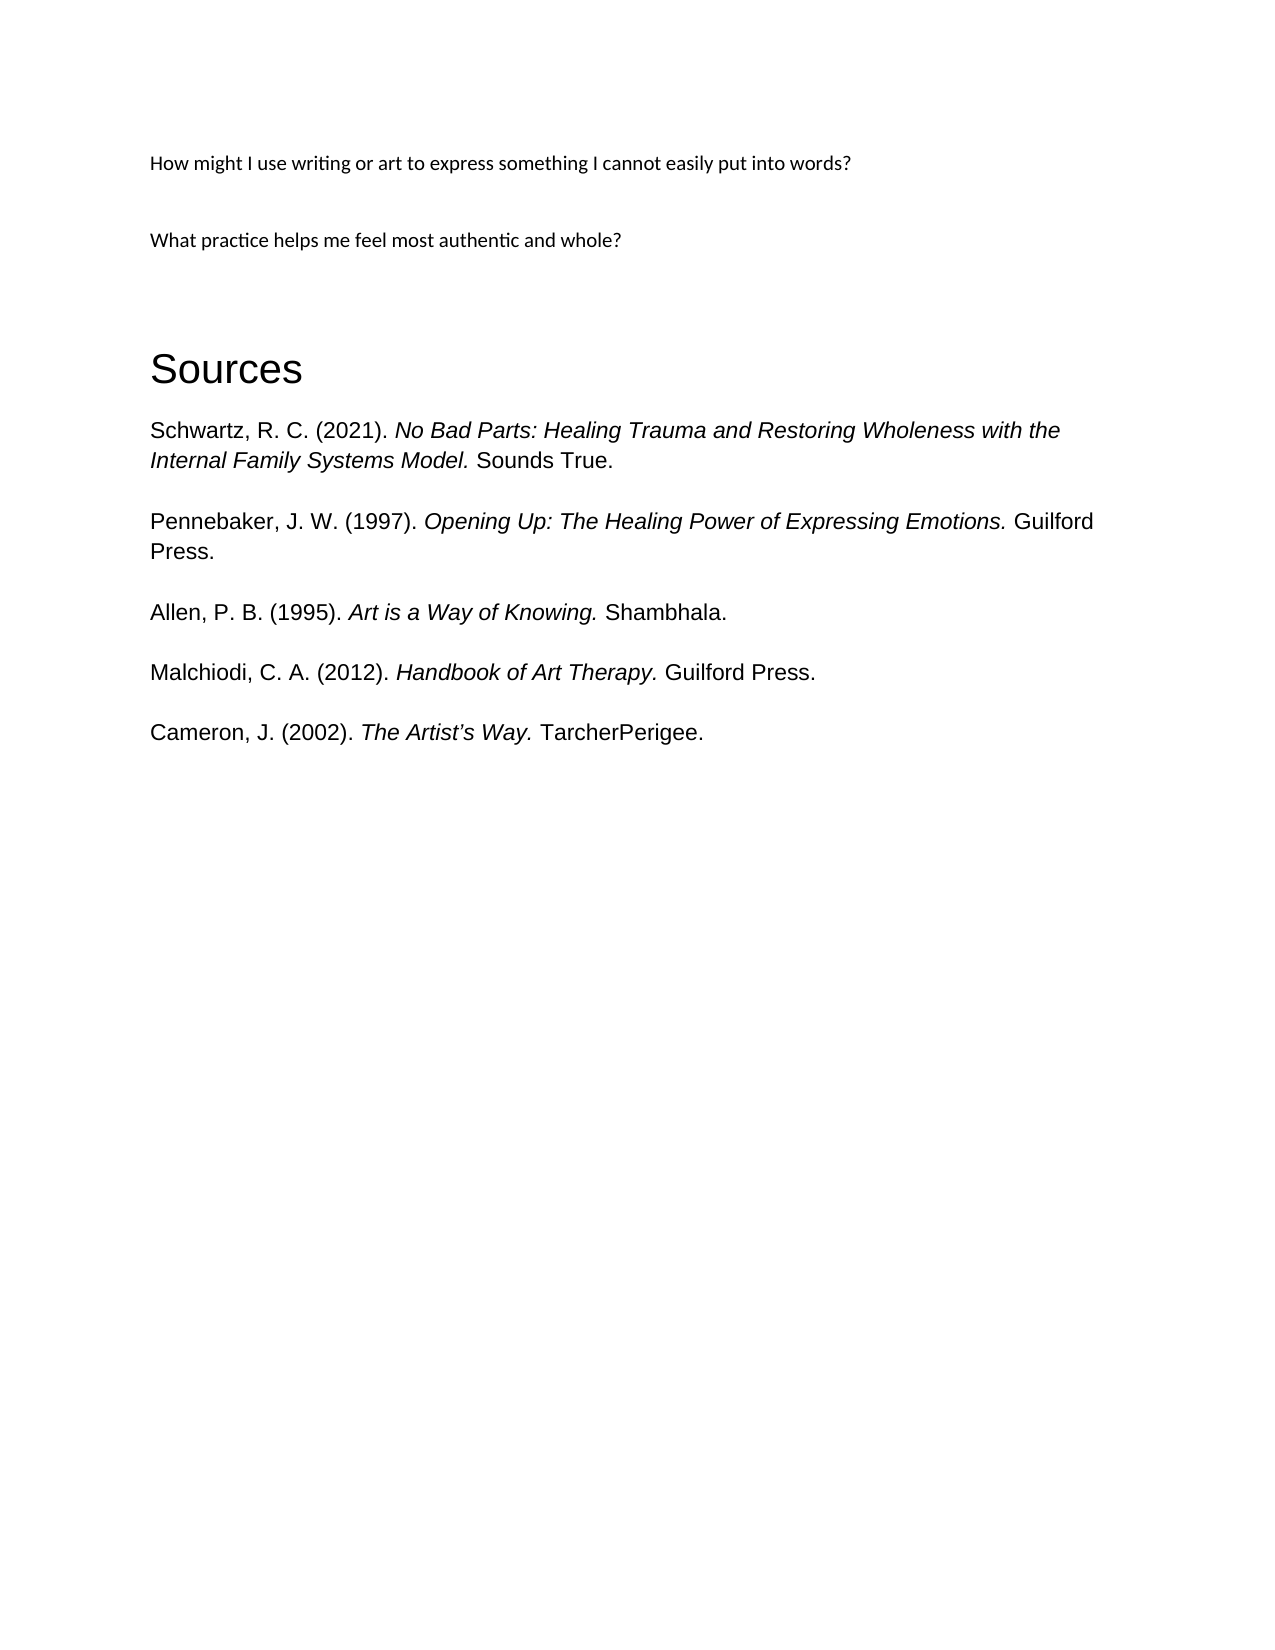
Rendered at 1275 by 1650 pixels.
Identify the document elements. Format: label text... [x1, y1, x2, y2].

text What practice helps me feel most authentic and whole? [150, 227, 1125, 252]
subtitle Sources [150, 344, 1125, 392]
text Allen, P. B. (1995). Art is a Way of Knowing. Shambhala. [150, 598, 1125, 655]
text Pennebaker, J. W. (1997). Opening Up: The Healing Power of Expressing Emotions. Guilford Press. [150, 508, 1125, 594]
text Cameron, J. (2002). The Artist’s Way. TarcherPerigee. [150, 719, 1125, 746]
text Schwartz, R. C. (2021). No Bad Parts: Healing Trauma and Restoring Wholeness with the Internal Family Systems Model. Sounds True. [150, 417, 1125, 504]
text How might I use writing or art to express something I cannot easily put into words? [150, 150, 1125, 202]
text Malchiodi, C. A. (2012). Handbook of Art Therapy. Guilford Press. [150, 659, 1125, 715]
